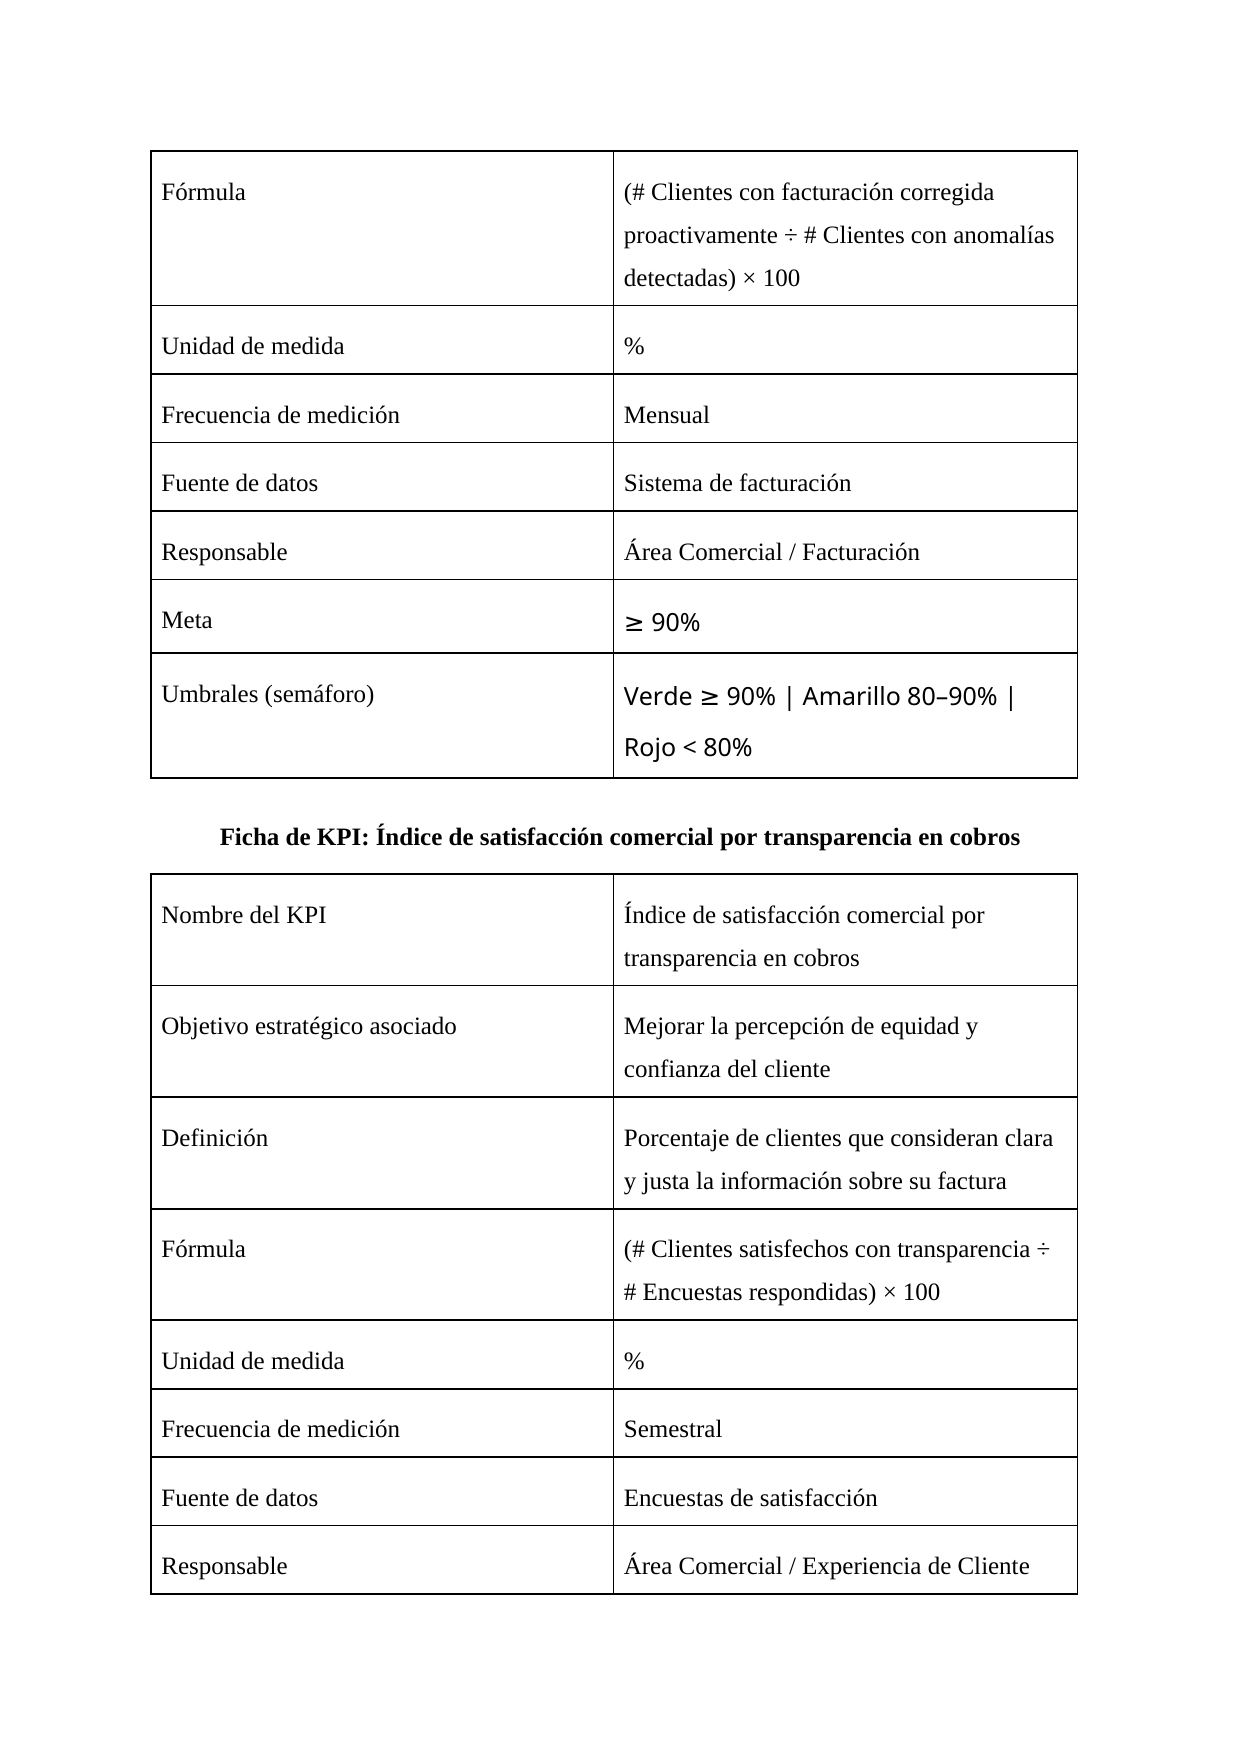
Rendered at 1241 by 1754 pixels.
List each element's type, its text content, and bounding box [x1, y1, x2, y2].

table_cell Meta [152, 580, 613, 652]
table_cell Sistema de facturación [614, 443, 1077, 510]
table_cell Fuente de datos [152, 1458, 613, 1525]
table_cell (# Clientes satisfechos con transparencia ÷ # Encuestas respondidas) × 100 [614, 1210, 1077, 1319]
table_cell Área Comercial / Facturación [614, 512, 1077, 578]
table_cell Verde ≥ 90% | Amarillo 80–90% | Rojo < 80% [614, 654, 1077, 777]
table_cell Frecuencia de medición [152, 375, 613, 442]
table_cell ≥ 90% [614, 580, 1077, 652]
table_cell Unidad de medida [152, 306, 613, 373]
table_cell Fórmula [152, 152, 613, 305]
table_header Nombre del KPI [152, 875, 613, 985]
table_cell Responsable [152, 512, 613, 578]
table_cell Definición [152, 1098, 613, 1208]
table_cell % [614, 1321, 1077, 1388]
table_cell Mejorar la percepción de equidad y confianza del cliente [614, 986, 1077, 1096]
table_header Índice de satisfacción comercial por transparencia en cobros [614, 875, 1077, 985]
table_cell Encuestas de satisfacción [614, 1458, 1077, 1525]
table_cell Frecuencia de medición [152, 1390, 613, 1456]
table_cell Unidad de medida [152, 1321, 613, 1388]
table_cell Semestral [614, 1390, 1077, 1456]
table_cell Área Comercial / Experiencia de Cliente [614, 1526, 1077, 1593]
table_cell Umbrales (semáforo) [152, 654, 613, 777]
text Ficha de KPI: Índice de satisfacción comercial por transparencia en cobros [150, 822, 1090, 850]
table_cell Porcentaje de clientes que consideran clara y justa la información sobre su factura [614, 1098, 1077, 1208]
table_cell (# Clientes con facturación corregida proactivamente ÷ # Clientes con anomalías detectadas) × 100 [614, 152, 1077, 305]
table_cell Fórmula [152, 1210, 613, 1319]
table_cell Responsable [152, 1526, 613, 1593]
table_cell Fuente de datos [152, 443, 613, 510]
table_cell % [614, 306, 1077, 373]
table_cell Objetivo estratégico asociado [152, 986, 613, 1096]
table_cell Mensual [614, 375, 1077, 442]
